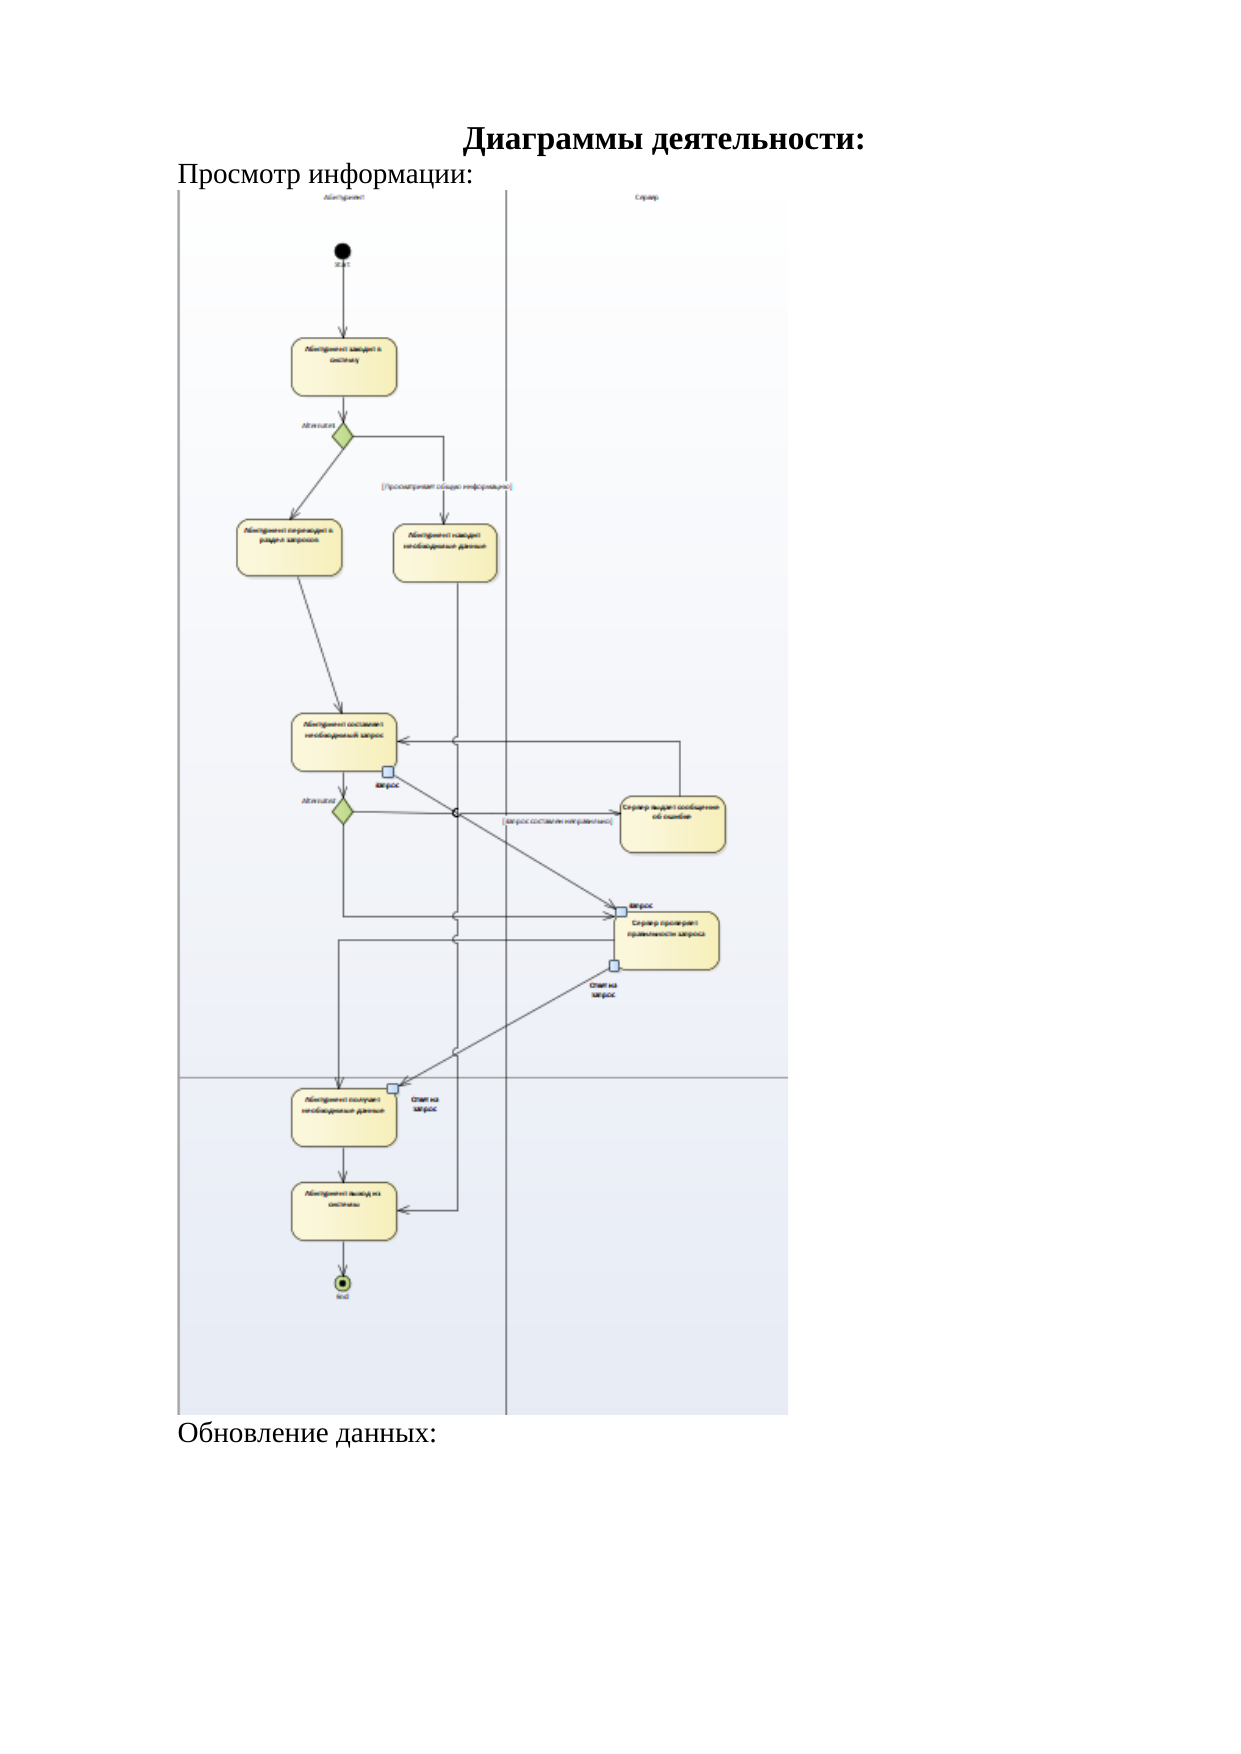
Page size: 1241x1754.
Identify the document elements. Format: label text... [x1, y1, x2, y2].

text Просмотр информации: [177, 156, 1152, 190]
text Обновление данных: [177, 1415, 1152, 1448]
picture [177, 190, 789, 1415]
text Диаграммы деятельности: [177, 118, 1152, 156]
